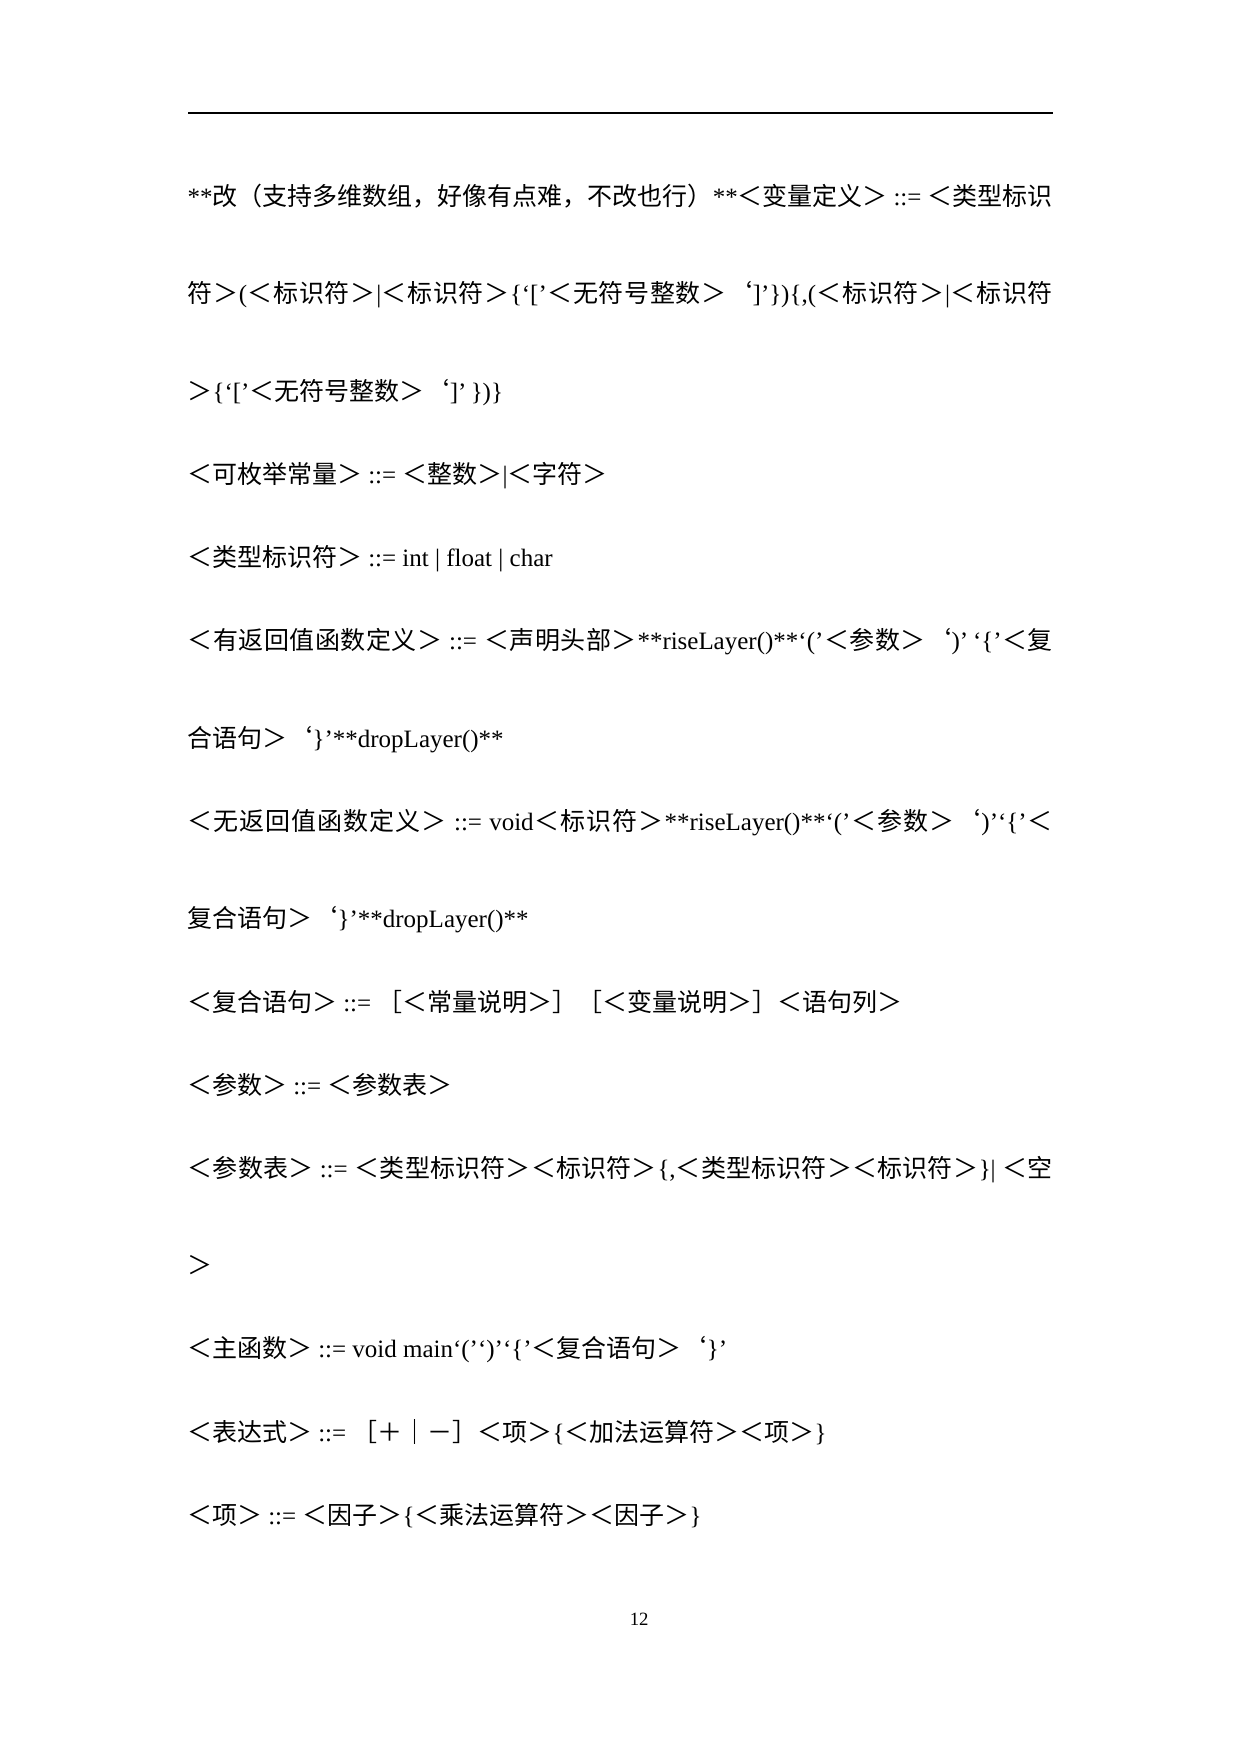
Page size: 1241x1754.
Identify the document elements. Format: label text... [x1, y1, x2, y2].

text ＜无返回值函数定义＞ ::= void＜标识符＞**riseLayer()**‘(’＜参数＞‘)’‘{’＜复合语句＞‘}’**dropLayer()** [187, 787, 1053, 949]
text ＜项＞ ::= ＜因子＞{＜乘法运算符＞＜因子＞} [187, 1481, 1053, 1546]
text ＜复合语句＞ ::= ［＜常量说明＞］［＜变量说明＞］＜语句列＞ [187, 968, 1053, 1033]
text ＜可枚举常量＞ ::= ＜整数＞|＜字符＞ [187, 440, 1053, 505]
text ＜参数表＞ ::= ＜类型标识符＞＜标识符＞{,＜类型标识符＞＜标识符＞}| ＜空＞ [187, 1134, 1053, 1296]
text ＜类型标识符＞ ::= int | float | char [187, 523, 1053, 588]
text ＜主函数＞ ::= void main‘(’‘)’‘{’＜复合语句＞‘}’ [187, 1314, 1053, 1379]
text ＜表达式＞ ::= ［＋｜－］＜项＞{＜加法运算符＞＜项＞} [187, 1398, 1053, 1463]
text ＜参数＞ ::= ＜参数表＞ [187, 1051, 1053, 1116]
text ＜有返回值函数定义＞ ::= ＜声明头部＞**riseLayer()**‘(’＜参数＞‘)’ ‘{’＜复合语句＞‘}’**dropLayer()** [187, 606, 1053, 769]
text **改（支持多维数组，好像有点难，不改也行）**＜变量定义＞ ::= ＜类型标识符＞(＜标识符＞|＜标识符＞{‘[’＜无符号整数＞‘]’}){,(＜标识符＞|＜标识符＞{‘[’＜无符号整数＞‘]’ })} [187, 162, 1053, 422]
